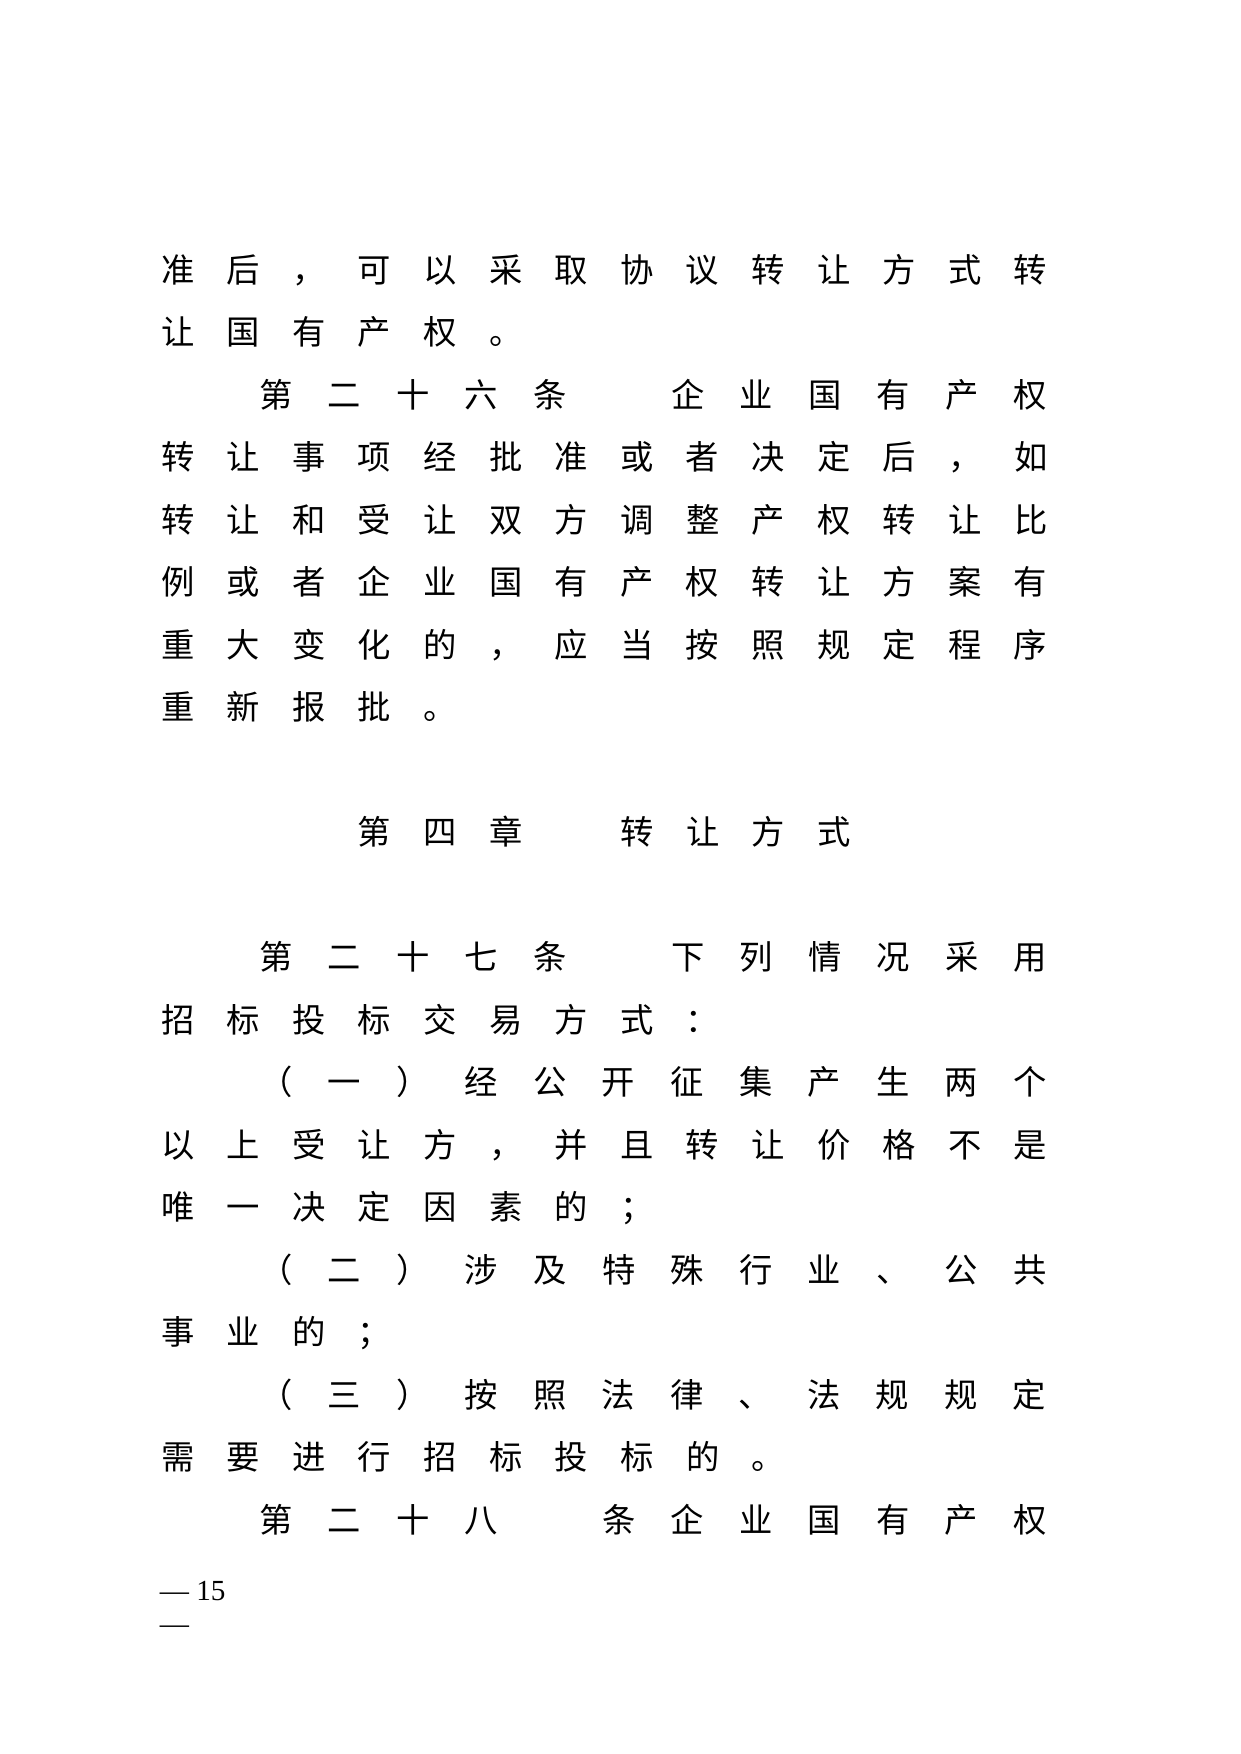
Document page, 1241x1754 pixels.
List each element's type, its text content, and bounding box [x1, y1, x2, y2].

text 第四章 转让方式 [161, 799, 1079, 861]
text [161, 1486, 1079, 1549]
text 第二十七条 下列情况采用招标投标交易方式： [161, 924, 1079, 1049]
text （二）涉及特殊行业、公共事业的； [161, 1236, 1079, 1361]
text （一）经公开征集产生两个以上受让方，并且转让价格不是唯一决定因素的； [161, 1049, 1079, 1236]
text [161, 236, 1079, 361]
text （三）按照法律、法规规定需要进行招标投标的。 [161, 1361, 1079, 1486]
text 第二十六条 企业国有产权转让事项经批准或者决定后，如转让和受让双方调整产权转让比例或者企业国有产权转让方案有重大变化的，应当按照规定程序重新报批。 [161, 361, 1079, 736]
